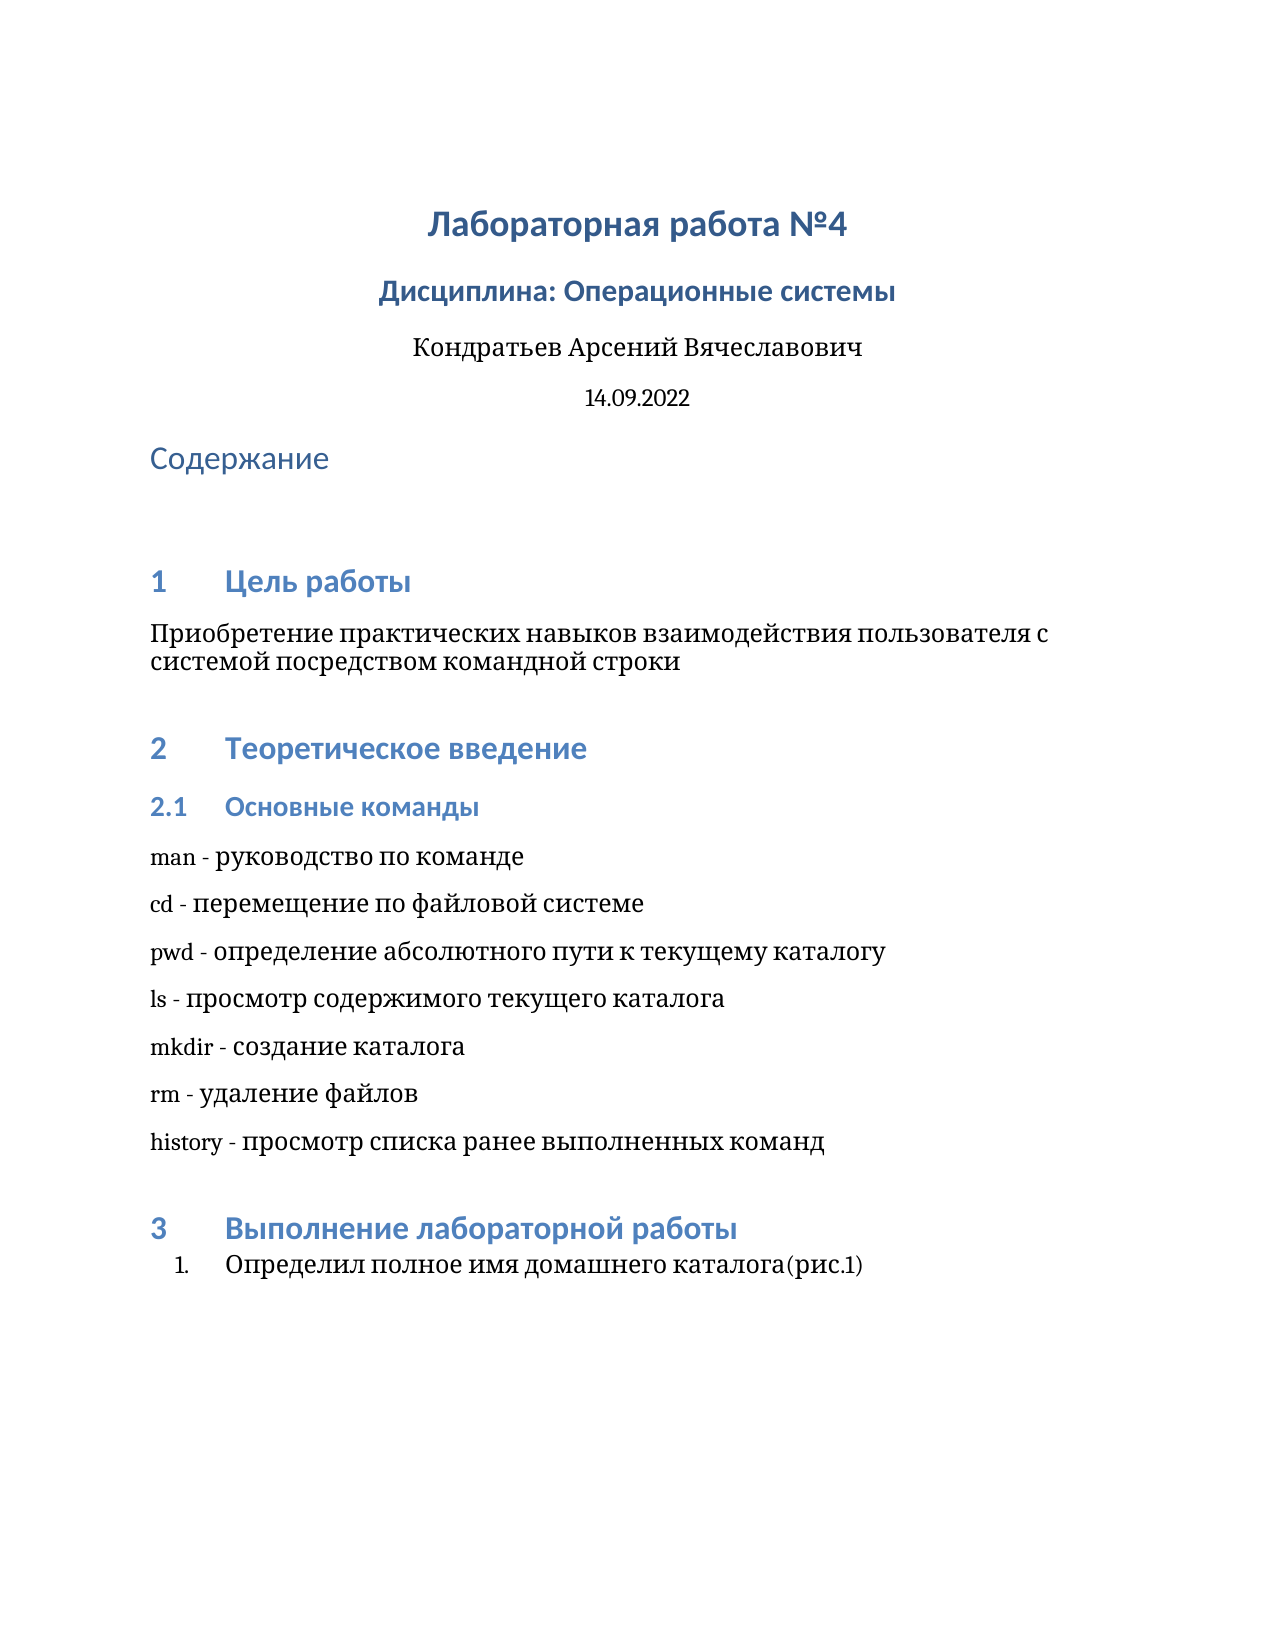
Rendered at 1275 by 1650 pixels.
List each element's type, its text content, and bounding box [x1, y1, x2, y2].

subtitle 3 Выполнение лабораторной работы [150, 1207, 1125, 1247]
subtitle 2.1 Основные команды [150, 788, 1125, 824]
text history - просмотр списка ранее выполненных команд [150, 1128, 1125, 1157]
text ls - просмотр содержимого текущего каталога [150, 985, 1125, 1014]
title Лабораторная работа №4 [150, 200, 1125, 246]
text mkdir - создание каталога [150, 1033, 1125, 1062]
list Определил полное имя домашнего каталога(рис.1) [175, 1251, 1125, 1280]
text 14.09.2022 [150, 383, 1125, 412]
text man - руководство по команде [150, 843, 1125, 872]
text cd - перемещение по файловой системе [150, 890, 1125, 919]
subtitle 2 Теоретическое введение [150, 727, 1125, 768]
subtitle 1 Цель работы [150, 560, 1125, 601]
text Приобретение практических навыков взаимодействия пользователя с системой посредством командной строки [150, 619, 1125, 677]
text Кондратьев Арсений Вячеславович [150, 334, 1125, 363]
text pwd - определение абсолютного пути к текущему каталогу [150, 938, 1125, 967]
text rm - удаление файлов [150, 1080, 1125, 1109]
subtitle Дисциплина: Операционные системы [150, 271, 1125, 309]
